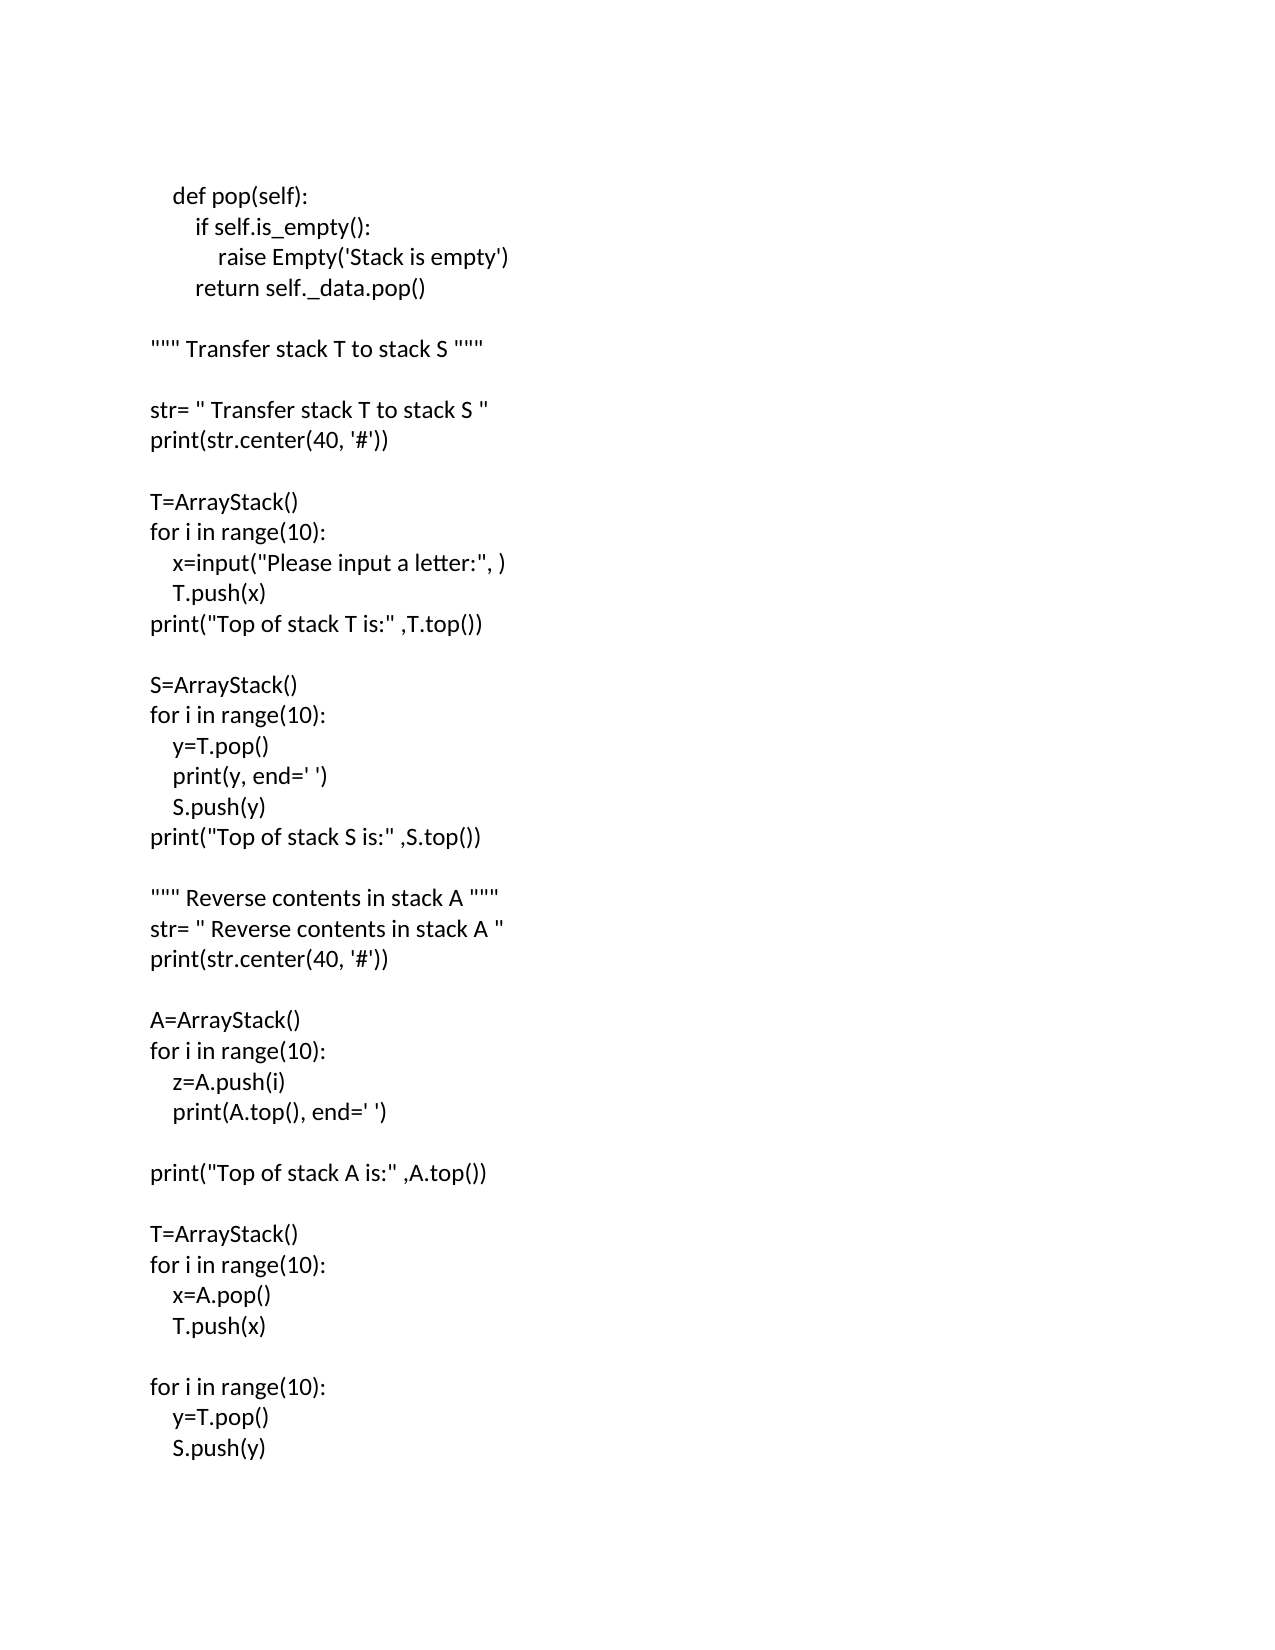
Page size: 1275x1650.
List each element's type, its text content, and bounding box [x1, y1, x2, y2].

text for i in range(10): [150, 1249, 1125, 1279]
text T=ArrayStack() [150, 1218, 1125, 1249]
text if self.is_empty(): [150, 211, 1125, 242]
text print("Top of stack T is:" ,T.top()) [150, 608, 1125, 638]
text for i in range(10): [150, 699, 1125, 730]
text """ Transfer stack T to stack S """ [150, 333, 1125, 364]
text print("Top of stack A is:" ,A.top()) [150, 1157, 1125, 1188]
text """ Reverse contents in stack A """ [150, 882, 1125, 913]
text S=ArrayStack() [150, 669, 1125, 699]
text S.push(y) [150, 1432, 1125, 1462]
text def pop(self): [150, 181, 1125, 211]
text print(str.center(40, '#')) [150, 425, 1125, 455]
text A=ArrayStack() [150, 1004, 1125, 1035]
text print(str.center(40, '#')) [150, 943, 1125, 974]
text print("Top of stack S is:" ,S.top()) [150, 821, 1125, 852]
text raise Empty('Stack is empty') [150, 242, 1125, 272]
text y=T.pop() [150, 730, 1125, 760]
text z=A.push(i) [150, 1066, 1125, 1096]
text for i in range(10): [150, 516, 1125, 547]
text str= " Reverse contents in stack A " [150, 913, 1125, 943]
text for i in range(10): [150, 1371, 1125, 1401]
text S.push(y) [150, 791, 1125, 821]
text print(y, end=' ') [150, 760, 1125, 791]
text T.push(x) [150, 1310, 1125, 1340]
text for i in range(10): [150, 1035, 1125, 1066]
text y=T.pop() [150, 1401, 1125, 1432]
text T=ArrayStack() [150, 486, 1125, 516]
text return self._data.pop() [150, 272, 1125, 303]
text T.push(x) [150, 577, 1125, 608]
text print(A.top(), end=' ') [150, 1096, 1125, 1127]
text x=input("Please input a letter:", ) [150, 547, 1125, 577]
text x=A.pop() [150, 1279, 1125, 1310]
text str= " Transfer stack T to stack S " [150, 394, 1125, 425]
